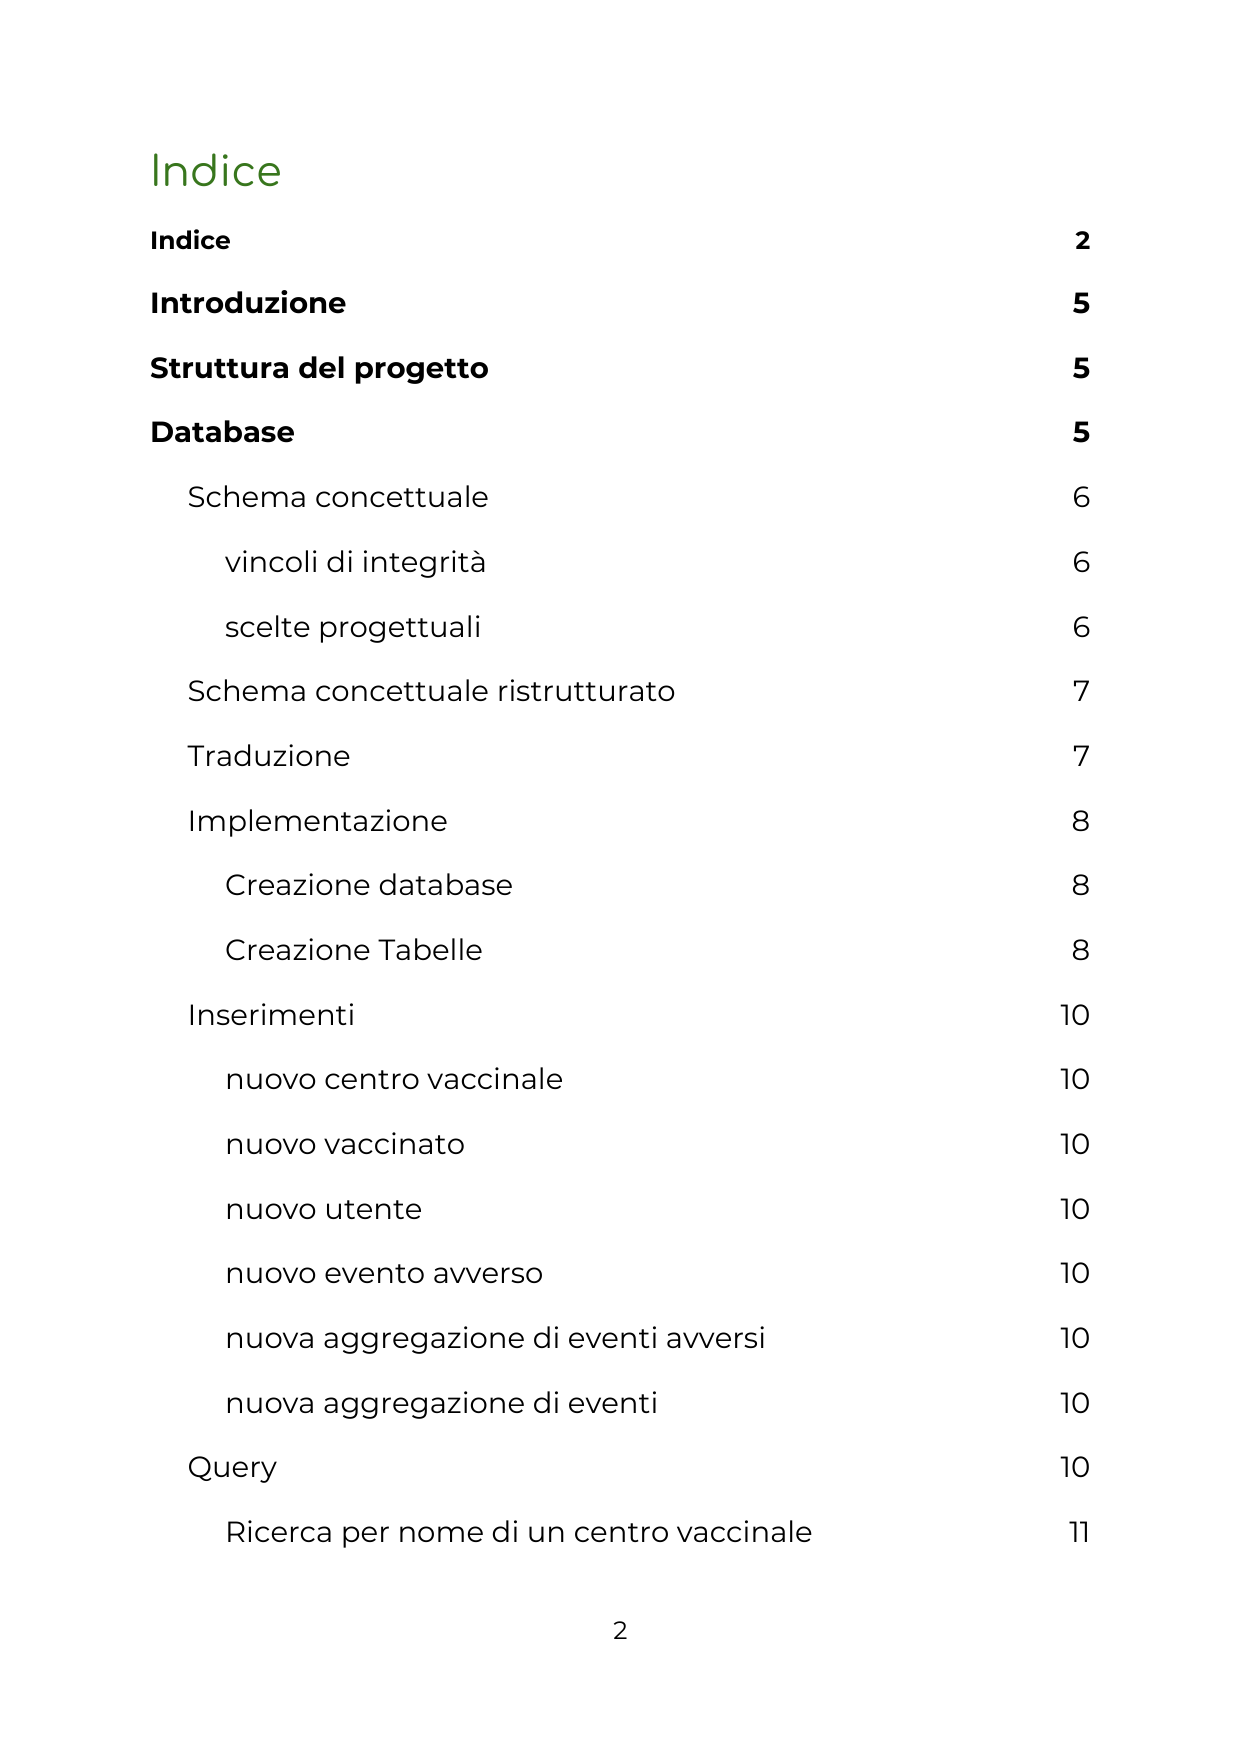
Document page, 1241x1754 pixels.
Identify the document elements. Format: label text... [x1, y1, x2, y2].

subtitle Indice [150, 150, 1090, 196]
